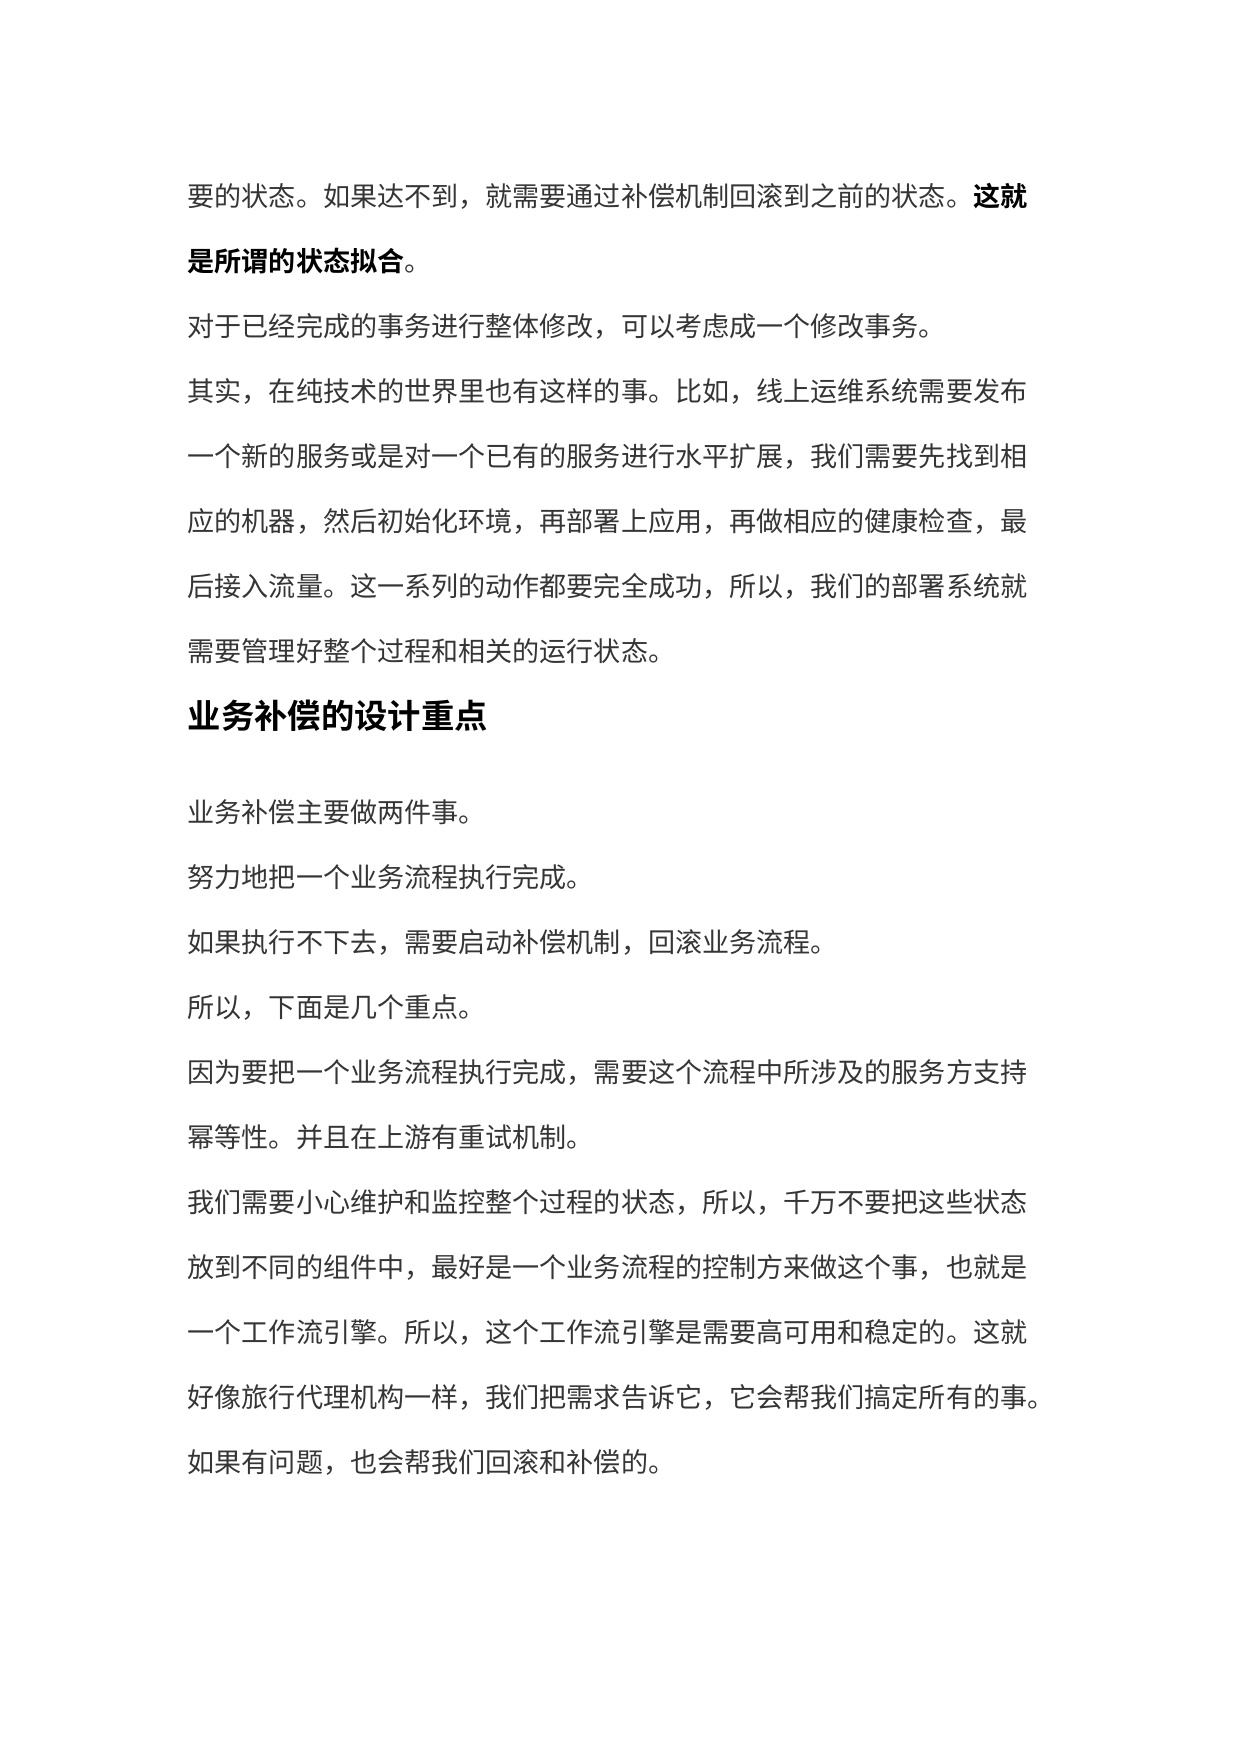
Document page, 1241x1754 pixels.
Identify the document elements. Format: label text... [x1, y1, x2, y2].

text 对于已经完成的事务进行整体修改，可以考虑成一个修改事务。 [187, 292, 1053, 357]
text 其实，在纯技术的世界里也有这样的事。比如，线上运维系统需要发布一个新的服务或是对一个已有的服务进行水平扩展，我们需要先找到相应的机器，然后初始化环境，再部署上应用，再做相应的健康检查，最后接入流量。这一系列的动作都要完全成功，所以，我们的部署系统就需要管理好整个过程和相关的运行状态。 [187, 357, 1053, 682]
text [187, 162, 1053, 292]
text 因为要把一个业务流程执行完成，需要这个流程中所涉及的服务方支持幂等性。并且在上游有重试机制。 [187, 1038, 1053, 1168]
text 努力地把一个业务流程执行完成。 [187, 843, 1053, 908]
text 业务补偿主要做两件事。 [187, 778, 1053, 843]
text 业务补偿的设计重点 [187, 682, 1053, 747]
text 我们需要小心维护和监控整个过程的状态，所以，千万不要把这些状态放到不同的组件中，最好是一个业务流程的控制方来做这个事，也就是一个工作流引擎。所以，这个工作流引擎是需要高可用和稳定的。这就好像旅行代理机构一样，我们把需求告诉它，它会帮我们搞定所有的事。如果有问题，也会帮我们回滚和补偿的。 [187, 1168, 1053, 1493]
text 所以，下面是几个重点。 [187, 973, 1053, 1038]
text 如果执行不下去，需要启动补偿机制，回滚业务流程。 [187, 908, 1053, 973]
